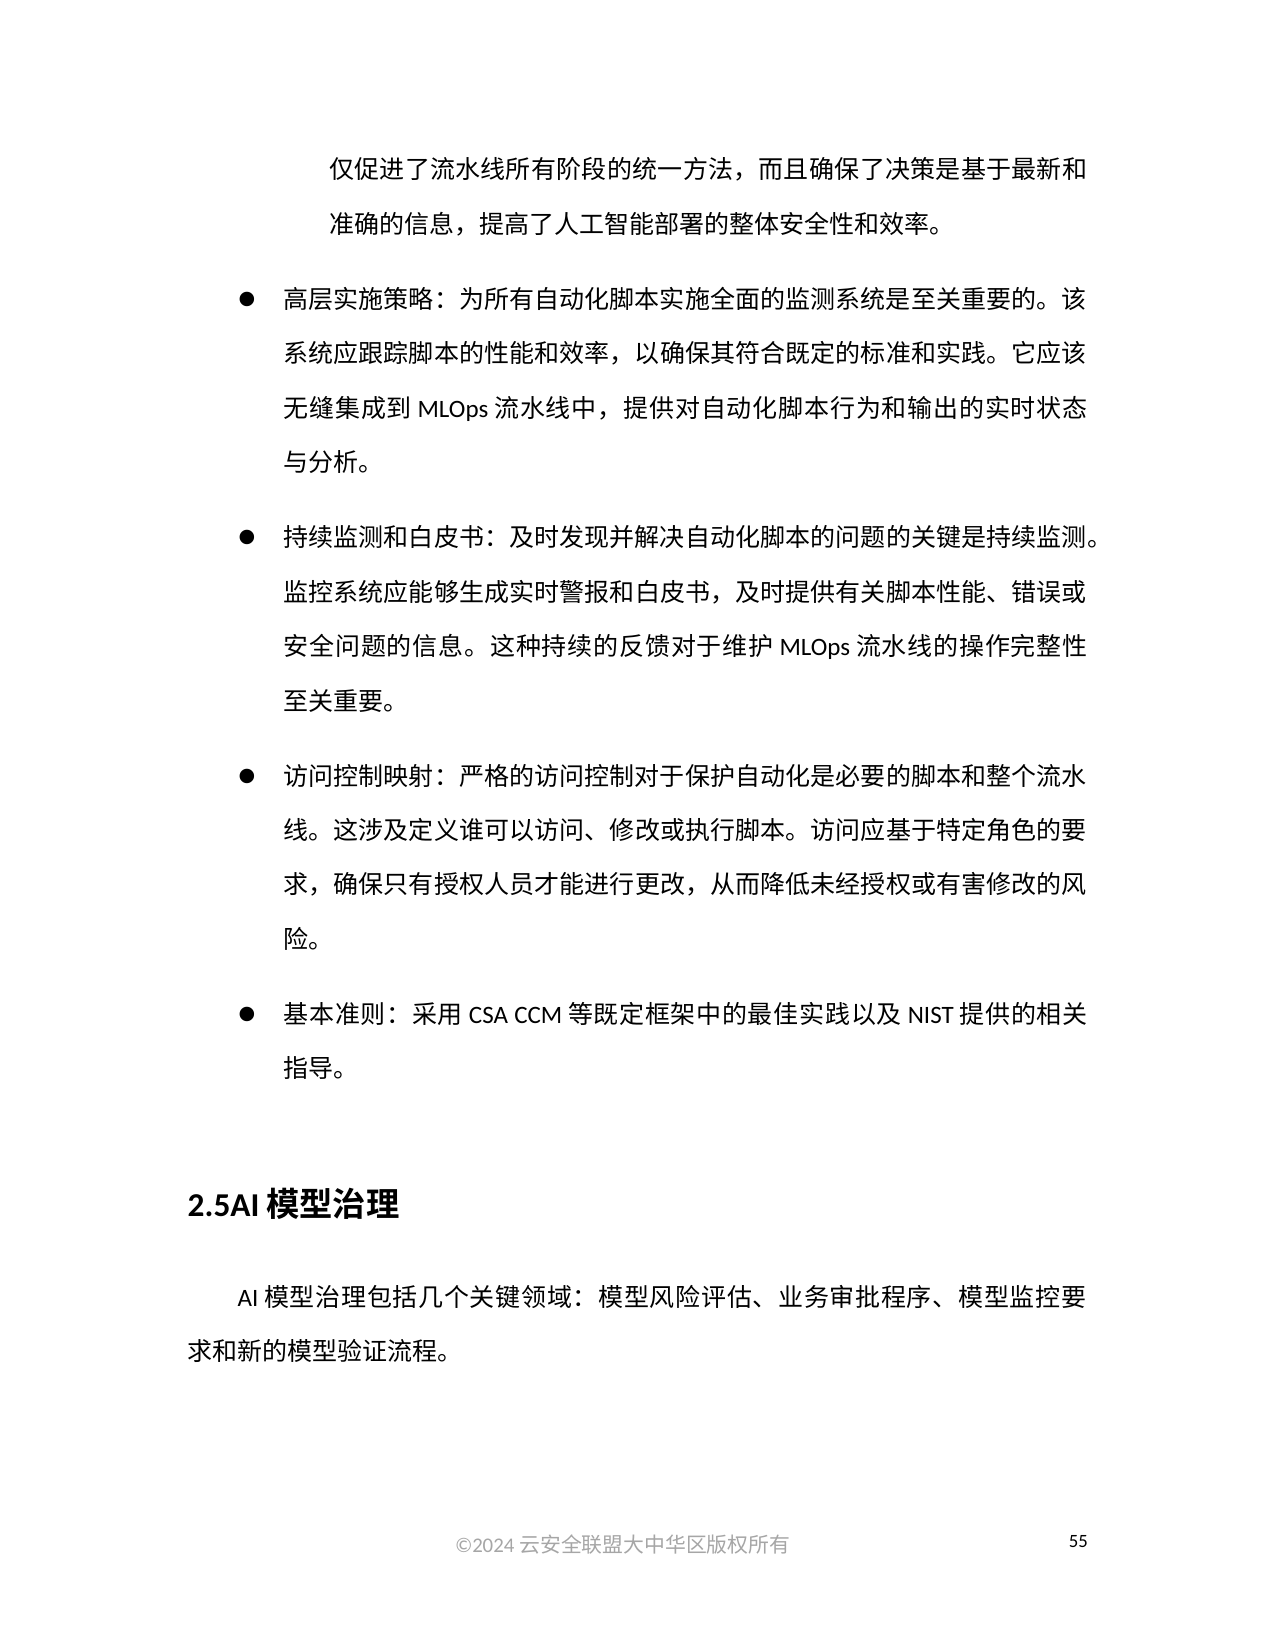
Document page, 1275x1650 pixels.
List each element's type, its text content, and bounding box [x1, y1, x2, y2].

text AI模型治理包括几个关键领域：模型风险评估、业务审批程序、模型监控要求和新的模型验证流程。 [187, 1277, 1087, 1368]
list 基本准则：采用CSA CCM等既定框架中的最佳实践以及NIST提供的相关指导。 [237, 994, 1087, 1085]
list 访问控制映射：严格的访问控制对于保护自动化是必要的脚本和整个流水线。这涉及定义谁可以访问、修改或执行脚本。访问应基于特定角色的要求，确保只有授权人员才能进行更改，从而降低未经授权或有害修改的风险。 [237, 756, 1087, 956]
subtitle 2.5AI模型治理 [187, 1178, 1087, 1226]
list 高层实施策略：为所有自动化脚本实施全面的监测系统是至关重要的。该系统应跟踪脚本的性能和效率，以确保其符合既定的标准和实践。它应该无缝集成到MLOps流水线中，提供对自动化脚本行为和输出的实时状态与分析。 [237, 279, 1087, 479]
list 持续监测和白皮书：及时发现并解决自动化脚本的问题的关键是持续监测。监控系统应能够生成实时警报和白皮书，及时提供有关脚本性能、错误或安全问题的信息。这种持续的反馈对于维护MLOps流水线的操作完整性至关重要。 [237, 518, 1087, 717]
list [283, 150, 1087, 241]
